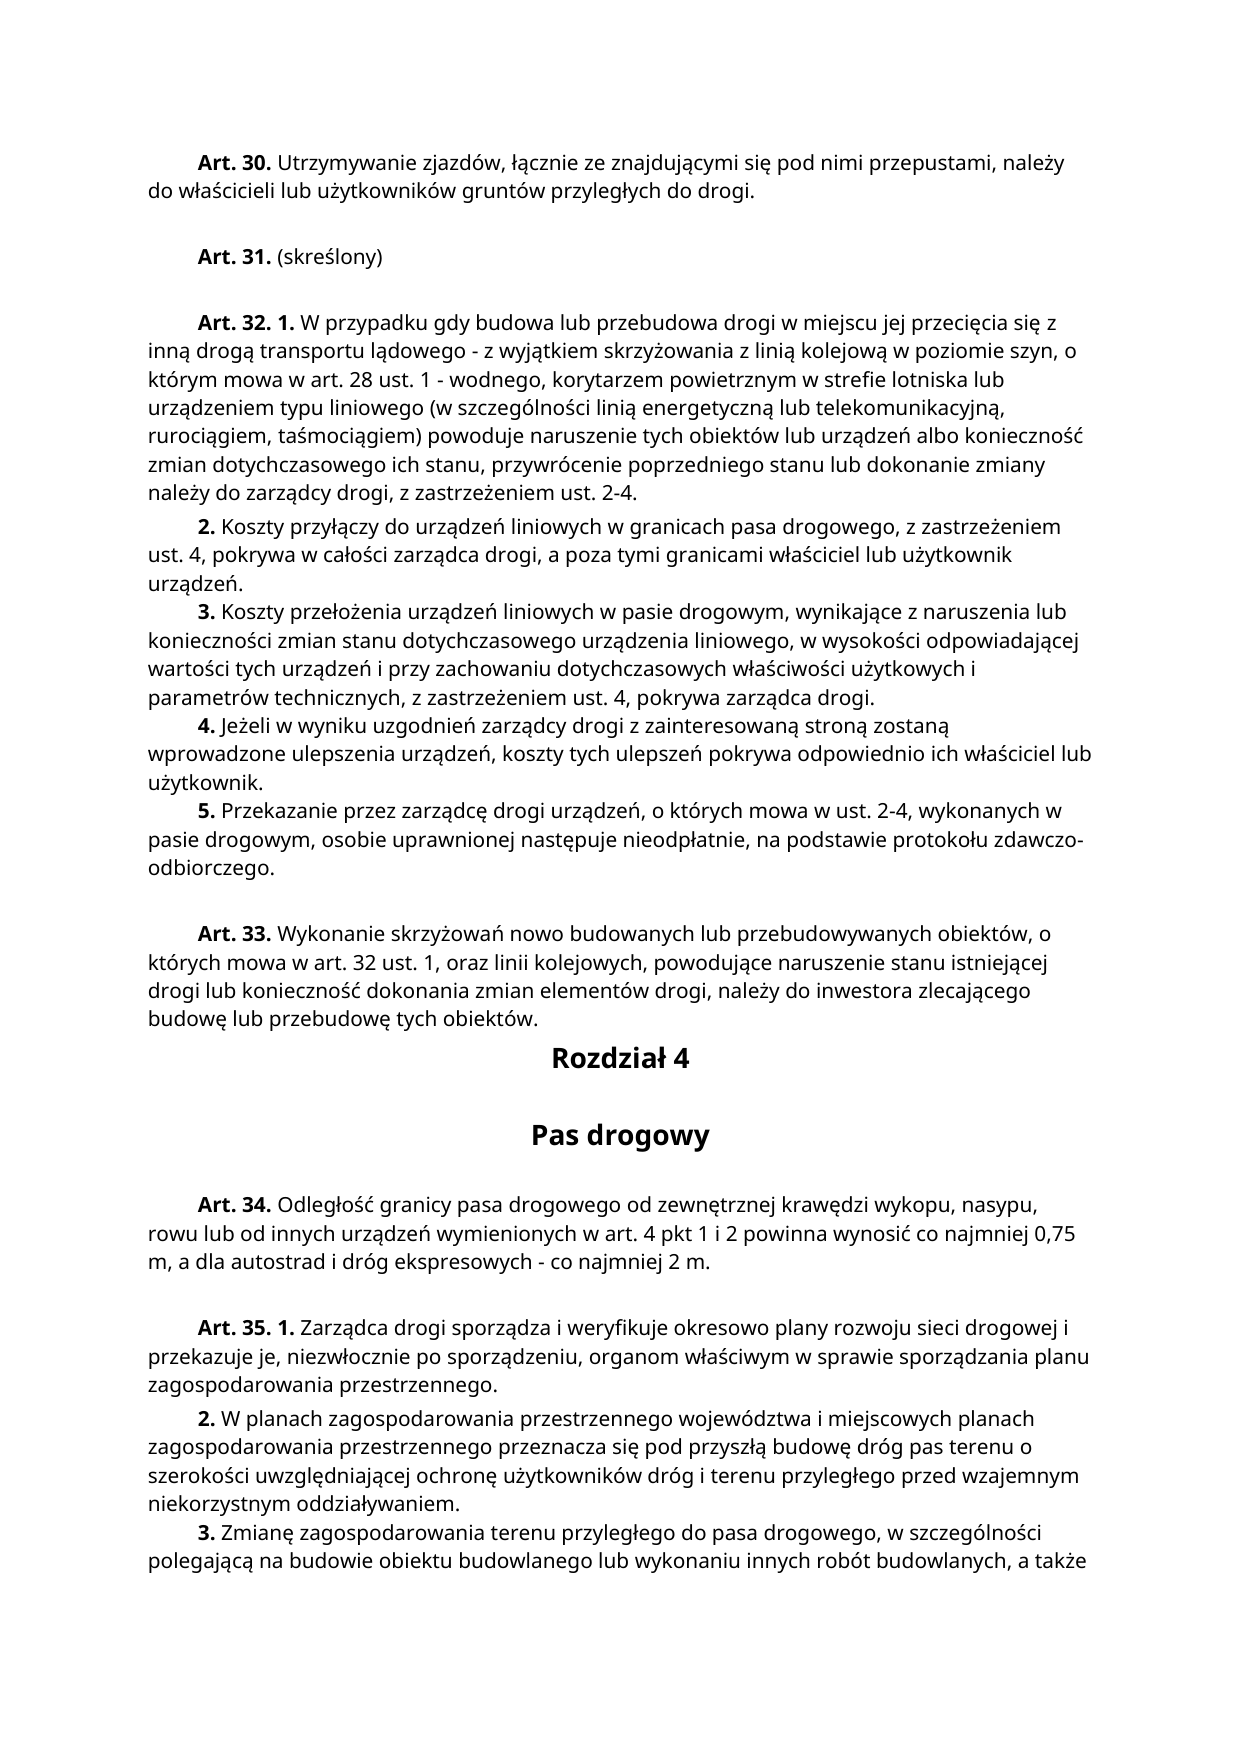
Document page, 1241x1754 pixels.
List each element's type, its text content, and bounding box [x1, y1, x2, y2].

text Pas drogowy [148, 1076, 1093, 1153]
text Art. 32. 1. W przypadku gdy budowa lub przebudowa drogi w miejscu jej przecięcia się z inną drogą transportu lądowego - z wyjątkiem skrzyżowania z linią kolejową w poziomie szyn, o którym mowa w art. 28 ust. 1 - wodnego, korytarzem powietrznym w strefie lotniska lub urządzeniem typu liniowego (w szczególności linią energetyczną lub telekomunikacyjną, rurociągiem, taśmociągiem) powoduje naruszenie tych obiektów lub urządzeń albo konieczność zmian dotychczasowego ich stanu, przywrócenie poprzedniego stanu lub dokonanie zmiany należy do zarządcy drogi, z zastrzeżeniem ust. 2-4. [148, 308, 1093, 507]
text 4. Jeżeli w wyniku uzgodnień zarządcy drogi z zainteresowaną stroną zostaną wprowadzone ulepszenia urządzeń, koszty tych ulepszeń pokrywa odpowiednio ich właściciel lub użytkownik. [148, 711, 1093, 796]
text 3. Koszty przełożenia urządzeń liniowych w pasie drogowym, wynikające z naruszenia lub konieczności zmian stanu dotychczasowego urządzenia liniowego, w wysokości odpowiadającej wartości tych urządzeń i przy zachowaniu dotychczasowych właściwości użytkowych i parametrów technicznych, z zastrzeżeniem ust. 4, pokrywa zarządca drogi. [148, 597, 1093, 711]
text 2. W planach zagospodarowania przestrzennego województwa i miejscowych planach zagospodarowania przestrzennego przeznacza się pod przyszłą budowę dróg pas terenu o szerokości uwzględniającej ochronę użytkowników dróg i terenu przyległego przed wzajemnym niekorzystnym oddziaływaniem. [148, 1404, 1093, 1518]
text Rozdział 4 [148, 1038, 1093, 1076]
text Art. 34. Odległość granicy pasa drogowego od zewnętrznej krawędzi wykopu, nasypu, rowu lub od innych urządzeń wymienionych w art. 4 pkt 1 i 2 powinna wynosić co najmniej 0,75 m, a dla autostrad i dróg ekspresowych - co najmniej 2 m. [148, 1191, 1093, 1276]
text 2. Koszty przyłączy do urządzeń liniowych w granicach pasa drogowego, z zastrzeżeniem ust. 4, pokrywa w całości zarządca drogi, a poza tymi granicami właściciel lub użytkownik urządzeń. [148, 512, 1093, 597]
text Art. 30. Utrzymywanie zjazdów, łącznie ze znajdującymi się pod nimi przepustami, należy do właścicieli lub użytkowników gruntów przyległych do drogi. [148, 148, 1093, 204]
text Art. 33. Wykonanie skrzyżowań nowo budowanych lub przebudowywanych obiektów, o których mowa w art. 32 ust. 1, oraz linii kolejowych, powodujące naruszenie stanu istniejącej drogi lub konieczność dokonania zmian elementów drogi, należy do inwestora zlecającego budowę lub przebudowę tych obiektów. [148, 919, 1093, 1033]
text Art. 35. 1. Zarządca drogi sporządza i weryfikuje okresowo plany rozwoju sieci drogowej i przekazuje je, niezwłocznie po sporządzeniu, organom właściwym w sprawie sporządzania planu zagospodarowania przestrzennego. [148, 1313, 1093, 1399]
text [148, 1518, 1093, 1574]
text 5. Przekazanie przez zarządcę drogi urządzeń, o których mowa w ust. 2-4, wykonanych w pasie drogowym, osobie uprawnionej następuje nieodpłatnie, na podstawie protokołu zdawczo-odbiorczego. [148, 796, 1093, 882]
text Art. 31. (skreślony) [148, 242, 1093, 270]
